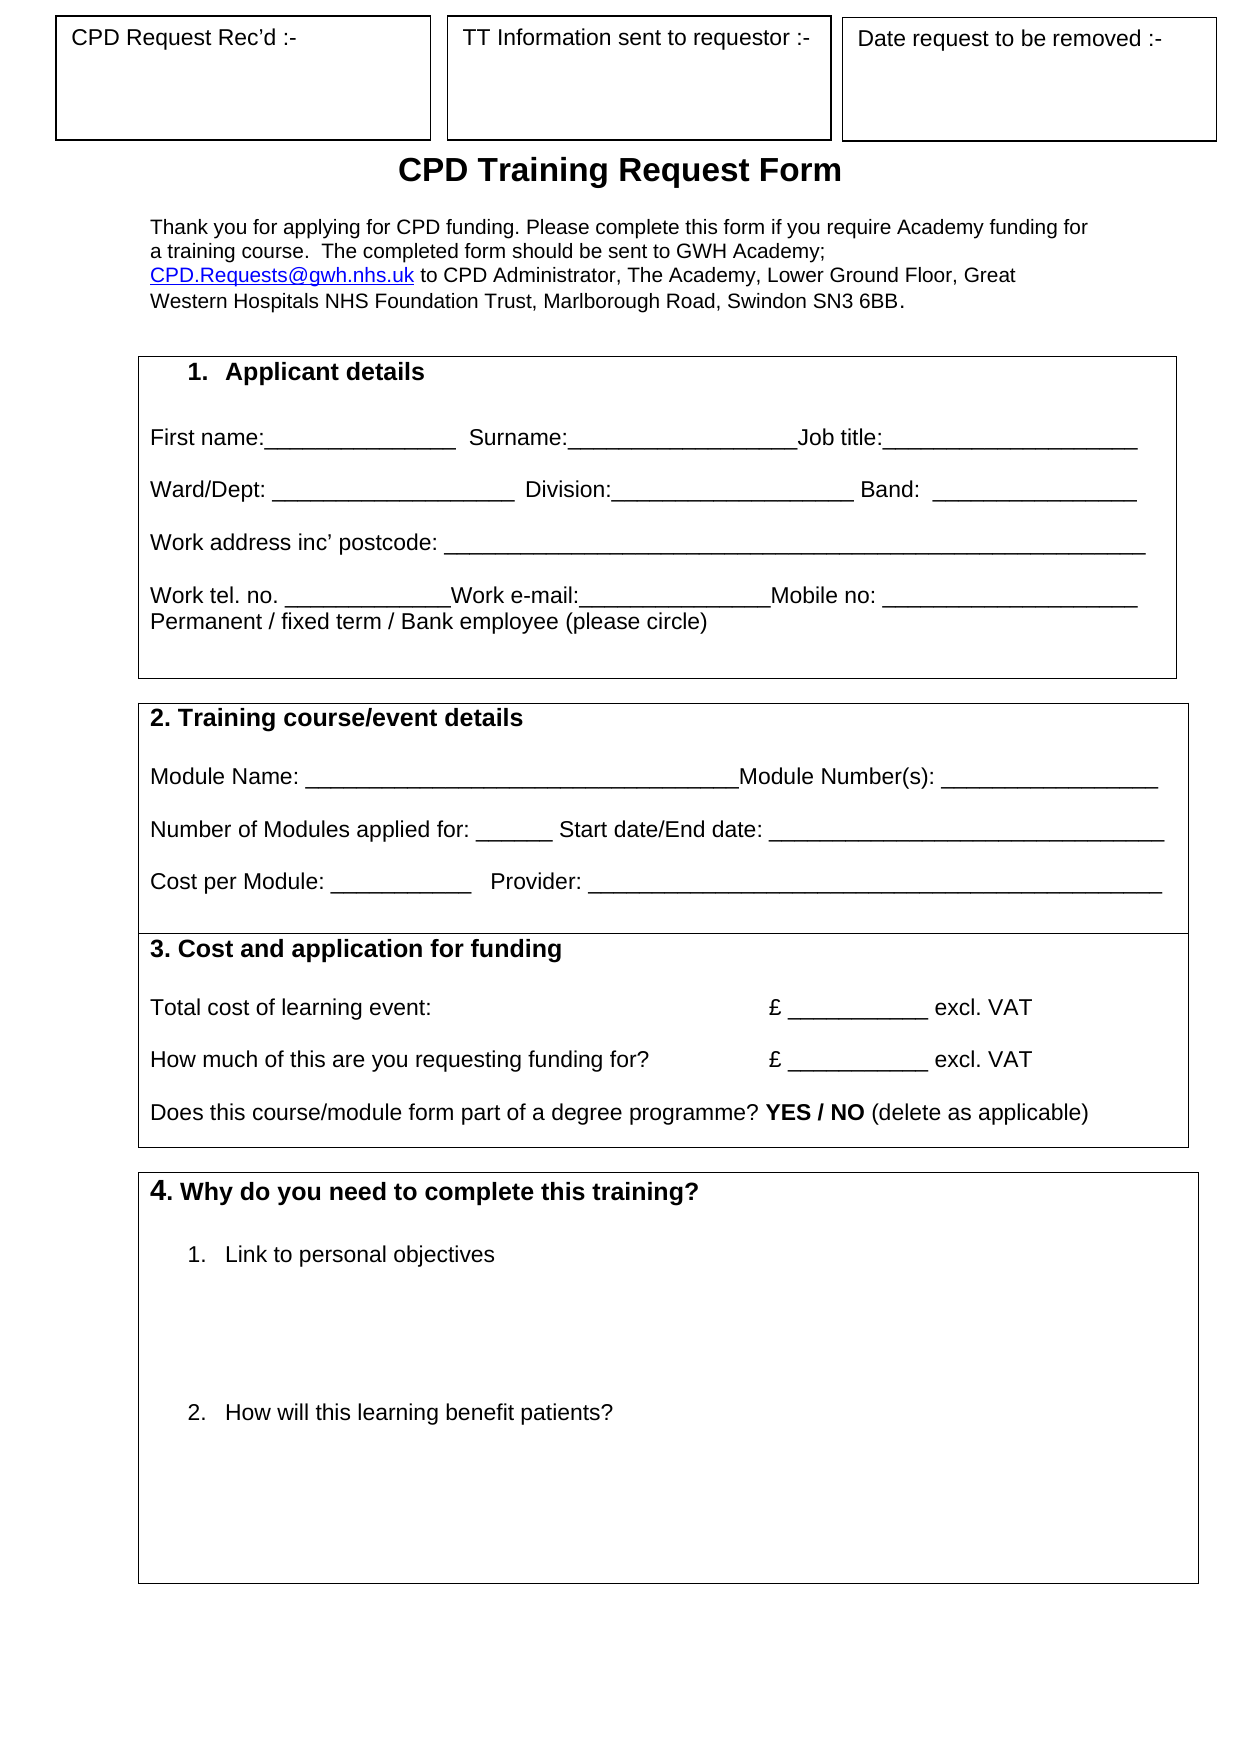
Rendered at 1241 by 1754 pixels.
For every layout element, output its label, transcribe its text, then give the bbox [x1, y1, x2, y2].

table_header 2. Training course/event details Module Name: __________________________________Module Number(s): _________________ Number of Modules applied for: ______ Start date/End date: _______________________________ Cost per Module: ___________ Provider: _____________________________________________ [139, 704, 1188, 933]
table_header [139, 1173, 1198, 1583]
table_cell 3. Cost and application for funding Total cost of learning event: £ ___________ excl. VAT How much of this are you requesting funding for? £ ___________ excl. VAT Does this course/module form part of a degree programme? YES / NO (delete as applicable) [139, 934, 1188, 1147]
table_header Applicant details First name:_______________ Surname:__________________Job title:____________________ Ward/Dept: ___________________ Division:___________________ Band: ________________ Work address inc’ postcode: _______________________________________________________ Work tel. no. _____________Work e-mail:_______________Mobile no: ____________________ Permanent / fixed term / Bank employee (please circle) [139, 357, 1176, 677]
text CPD Training Request Form [150, 150, 1090, 188]
text Thank you for applying for CPD funding. Please complete this form if you require Academy funding for a training course. The completed form should be sent to GWH Academy; CPD.Requests@gwh.nhs.uk to CPD Administrator, The Academy, Lower Ground Floor, Great Western Hospitals NHS Foundation Trust, Marlborough Road, Swindon SN3 6BB. [150, 215, 1090, 313]
